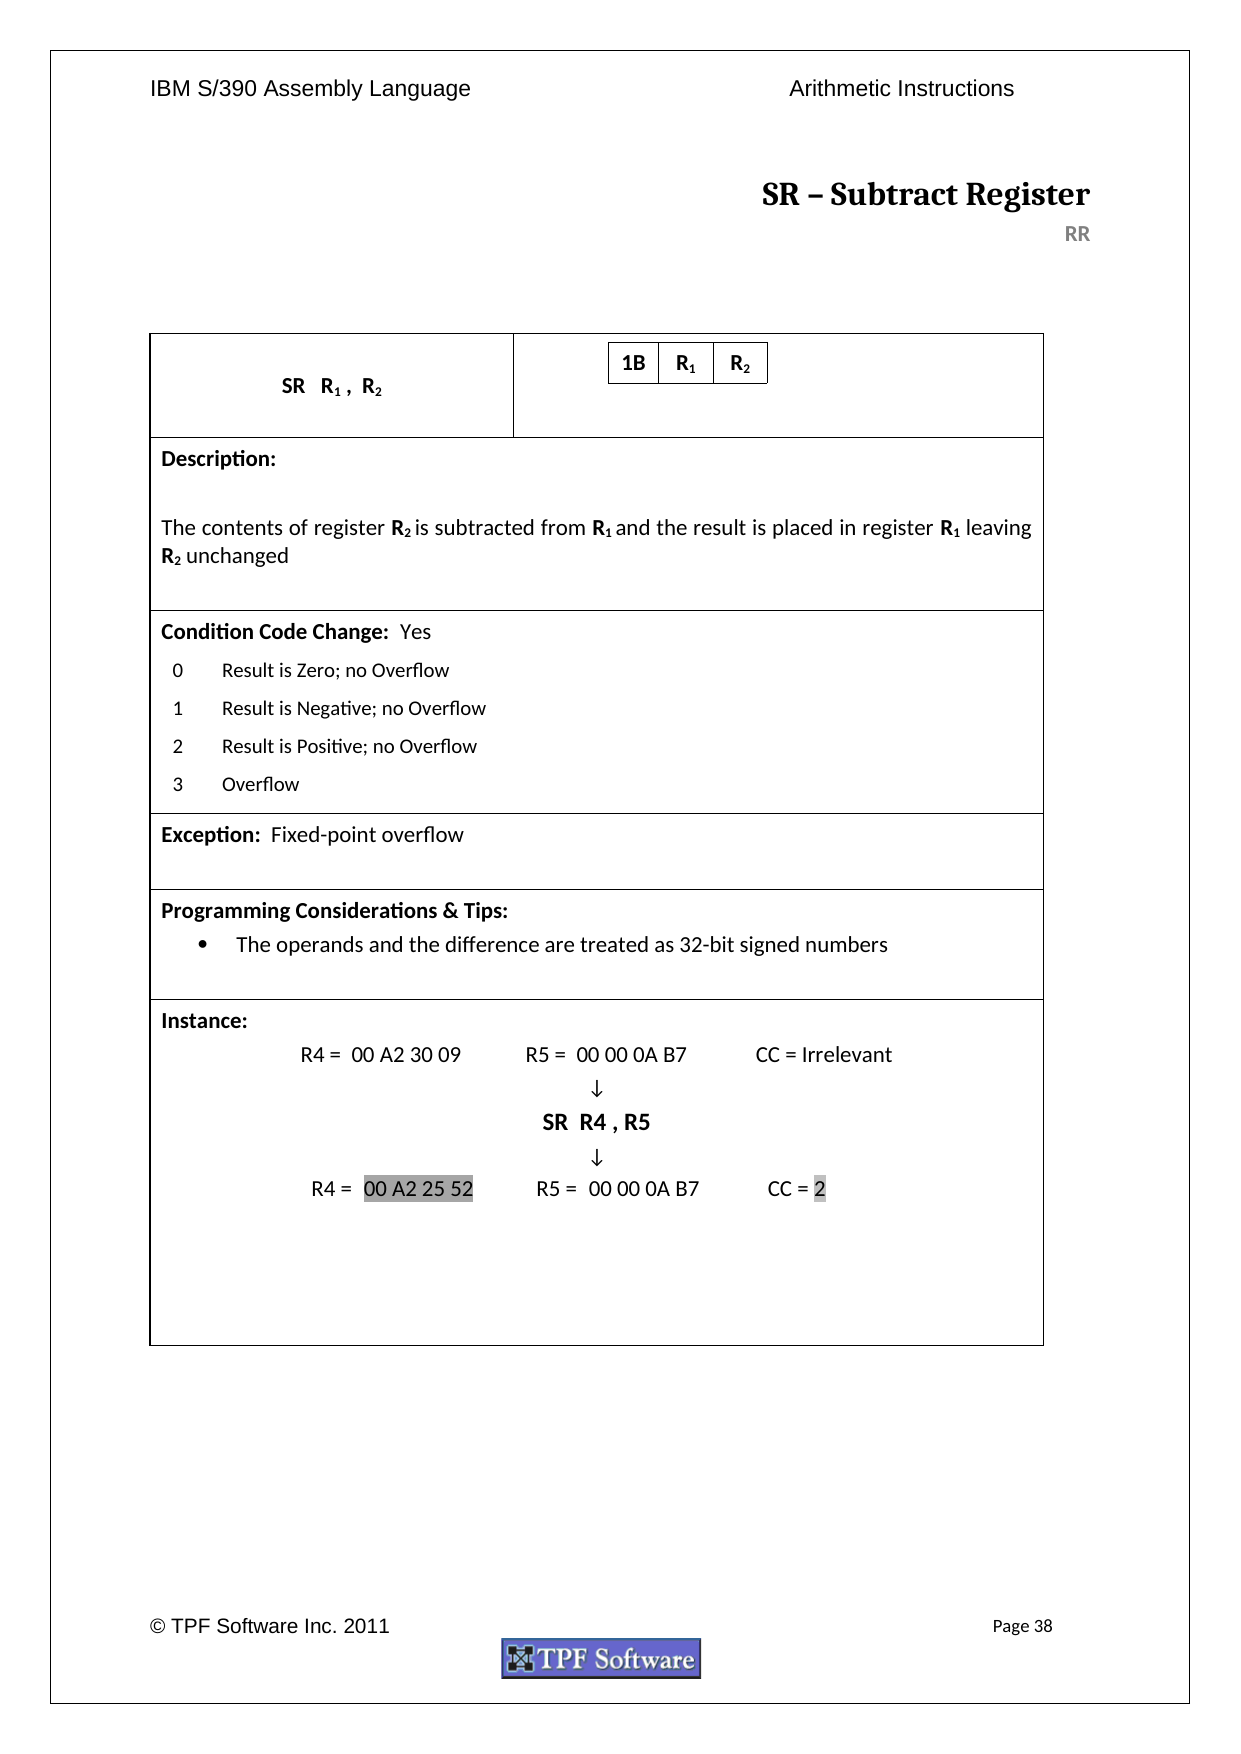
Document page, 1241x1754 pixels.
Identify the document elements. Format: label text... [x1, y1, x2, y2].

table_cell Condition Code Change: Yes [151, 611, 1043, 813]
text RR [150, 219, 1090, 248]
table_cell Instance: R4 = 00 A2 30 09 R5 = 00 00 0A B7 CC = Irrelevant ↓ SR R4 , R5 ↓ R4 = 00 A2 25 52 R5 = 00 00 0A B7 CC = 2 [151, 1000, 1043, 1345]
table_header SR R1 , R2 [151, 334, 513, 437]
table_cell Programming Considerations & Tips: The operands and the difference are treated as 32-bit signed numbers [151, 890, 1043, 998]
subtitle SR – Subtract Register [150, 175, 1090, 213]
table_header [514, 334, 1043, 437]
table_cell Exception: Fixed-point overflow [151, 814, 1043, 888]
table_cell Description: The contents of register R2 is subtracted from R1 and the result is placed in register R1 leaving R2 unchanged [151, 438, 1043, 609]
picture [501, 1638, 702, 1679]
